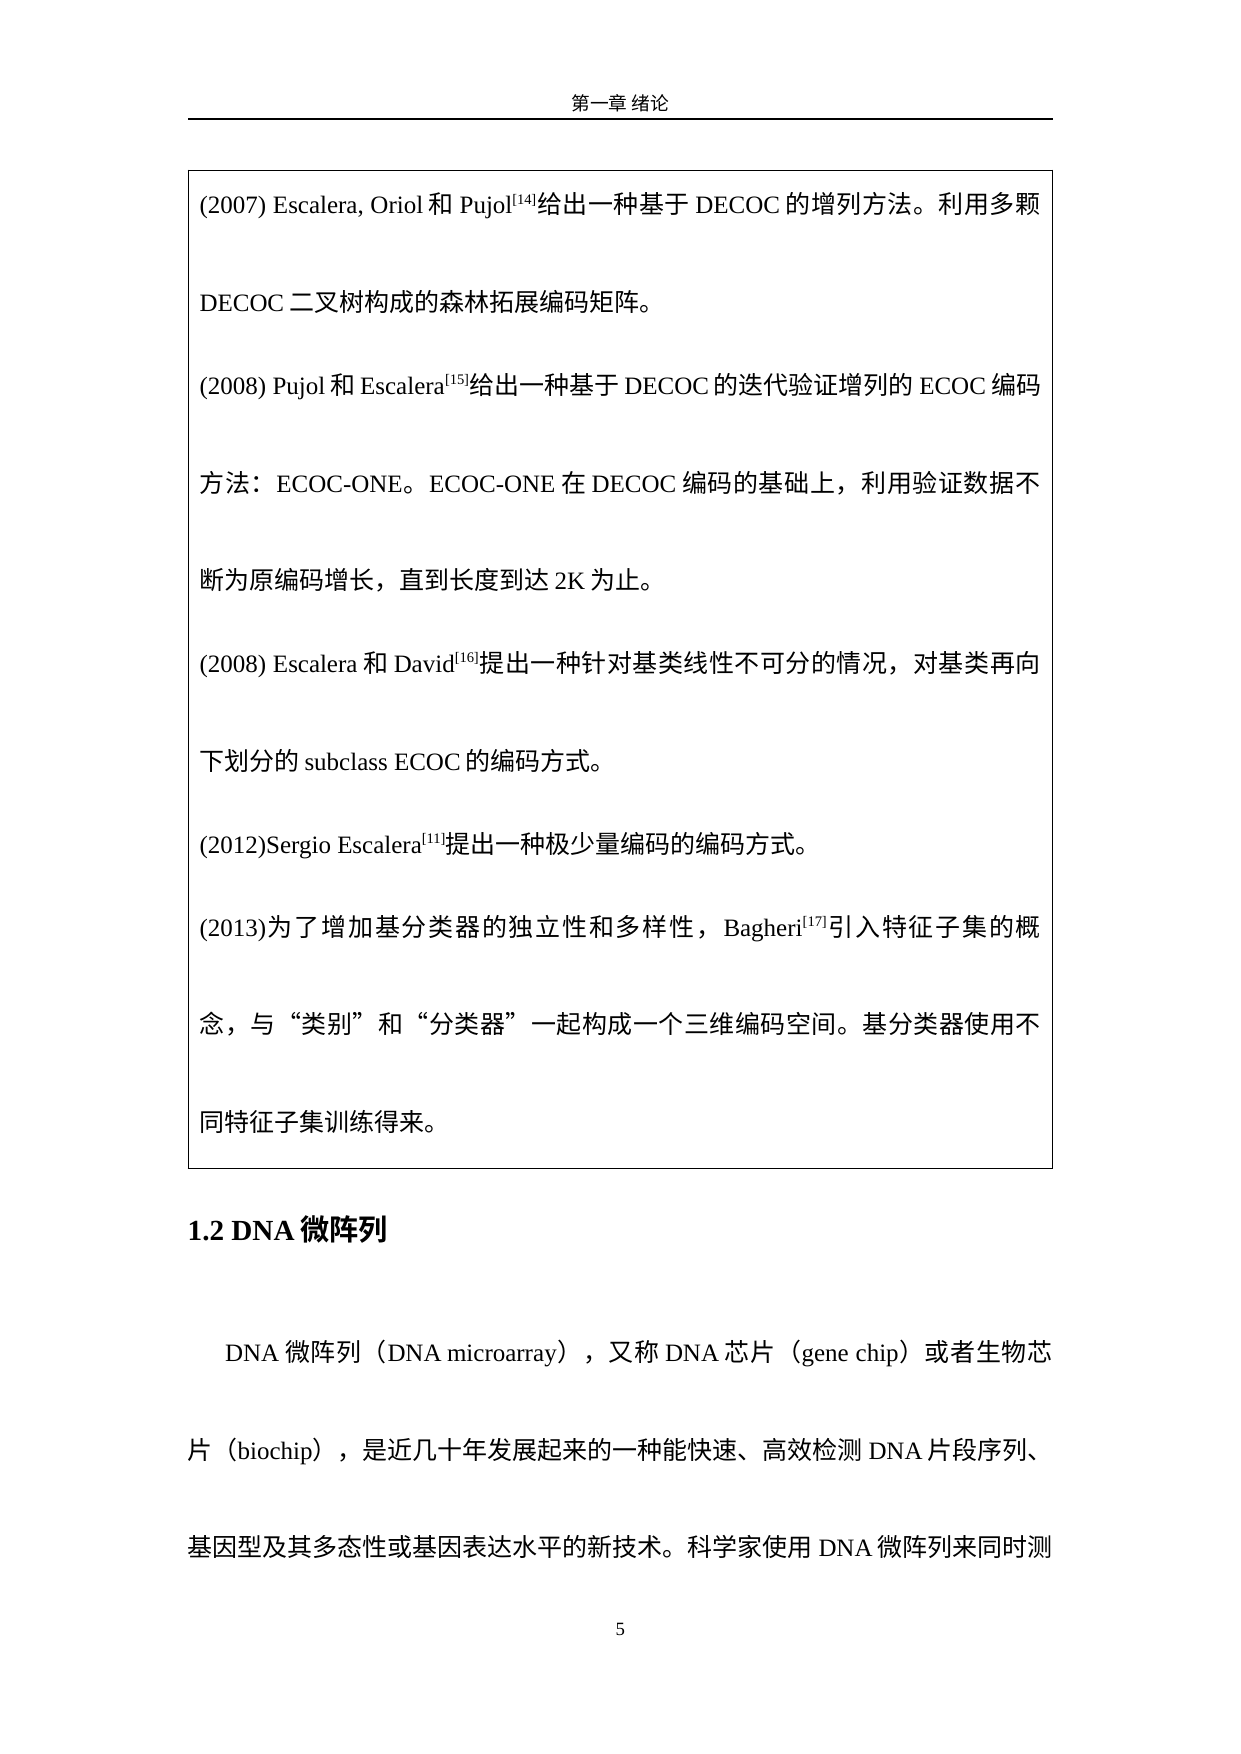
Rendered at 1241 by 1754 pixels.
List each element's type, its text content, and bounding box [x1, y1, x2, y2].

subtitle 1.2 DNA微阵列 [187, 1196, 1053, 1261]
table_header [189, 171, 1052, 1167]
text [187, 1318, 1053, 1578]
